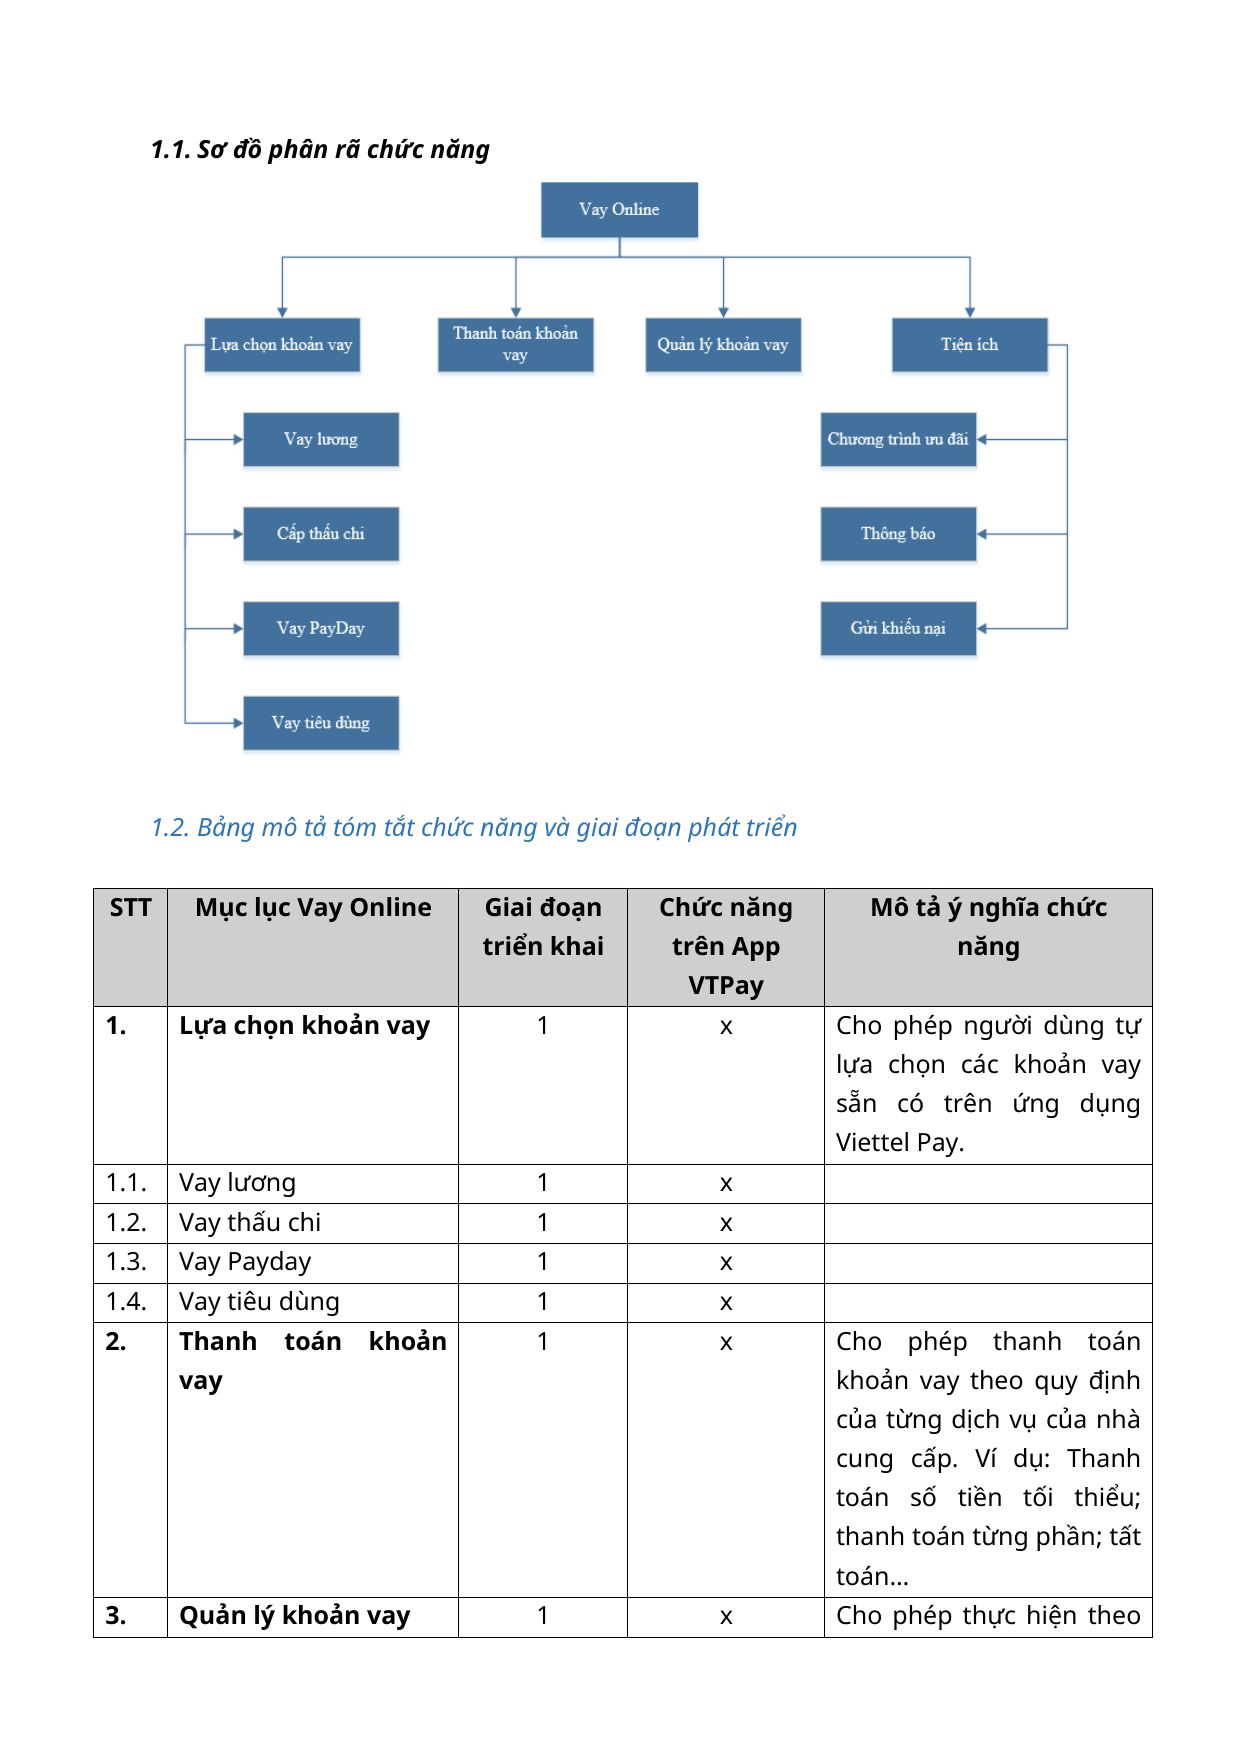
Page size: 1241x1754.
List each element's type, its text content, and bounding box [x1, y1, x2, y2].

table_cell x [628, 1323, 824, 1597]
table_header Mục lục Vay Online [168, 889, 458, 1006]
table_cell x [628, 1284, 824, 1322]
table_cell 1. [94, 1007, 167, 1163]
subtitle Sơ đồ phân rã chức năng [150, 131, 1097, 165]
table_header Chức năng trên App VTPay [628, 889, 824, 1006]
table_cell 2. [94, 1323, 167, 1597]
table_cell 1 [459, 1204, 627, 1243]
table_cell 1 [459, 1323, 627, 1597]
table_cell x [628, 1007, 824, 1163]
table_cell 1.3. [94, 1244, 167, 1282]
table_cell 1 [459, 1598, 627, 1637]
table_cell 1.1. [94, 1165, 167, 1203]
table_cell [825, 1598, 1152, 1637]
table_header Giai đoạn triển khai [459, 889, 627, 1006]
table_cell Lựa chọn khoản vay [168, 1007, 458, 1163]
table_header STT [94, 889, 167, 1006]
table_cell Cho phép thanh toán khoản vay theo quy định của từng dịch vụ của nhà cung cấp. Ví dụ: Thanh toán số tiền tối thiểu; thanh toán từng phần; tất toán… [825, 1323, 1152, 1597]
table_cell 1.4. [94, 1284, 167, 1322]
table_cell 1 [459, 1007, 627, 1163]
table_cell x [628, 1204, 824, 1243]
table_cell [825, 1244, 1152, 1282]
table_cell Thanh toán khoản vay [168, 1323, 458, 1597]
table_cell x [628, 1598, 824, 1637]
table_cell [825, 1284, 1152, 1322]
picture [150, 170, 1095, 761]
table_cell Vay lương [168, 1165, 458, 1203]
table_cell 1.2. [94, 1204, 167, 1243]
table_cell Vay tiêu dùng [168, 1284, 458, 1322]
table_cell Cho phép người dùng tự lựa chọn các khoản vay sẵn có trên ứng dụng Viettel Pay. [825, 1007, 1152, 1163]
table_cell [825, 1165, 1152, 1203]
table_cell Vay thấu chi [168, 1204, 458, 1243]
table_cell Vay Payday [168, 1244, 458, 1282]
table_header Mô tả ý nghĩa chức năng [825, 889, 1152, 1006]
subtitle Bảng mô tả tóm tắt chức năng và giai đoạn phát triển [150, 810, 1097, 844]
table_cell 1 [459, 1284, 627, 1322]
table_cell x [628, 1244, 824, 1282]
table_cell x [628, 1165, 824, 1203]
table_cell 3. [94, 1598, 167, 1637]
table_cell [825, 1204, 1152, 1243]
table_cell 1 [459, 1244, 627, 1282]
table_cell Quản lý khoản vay [168, 1598, 458, 1637]
table_cell 1 [459, 1165, 627, 1203]
